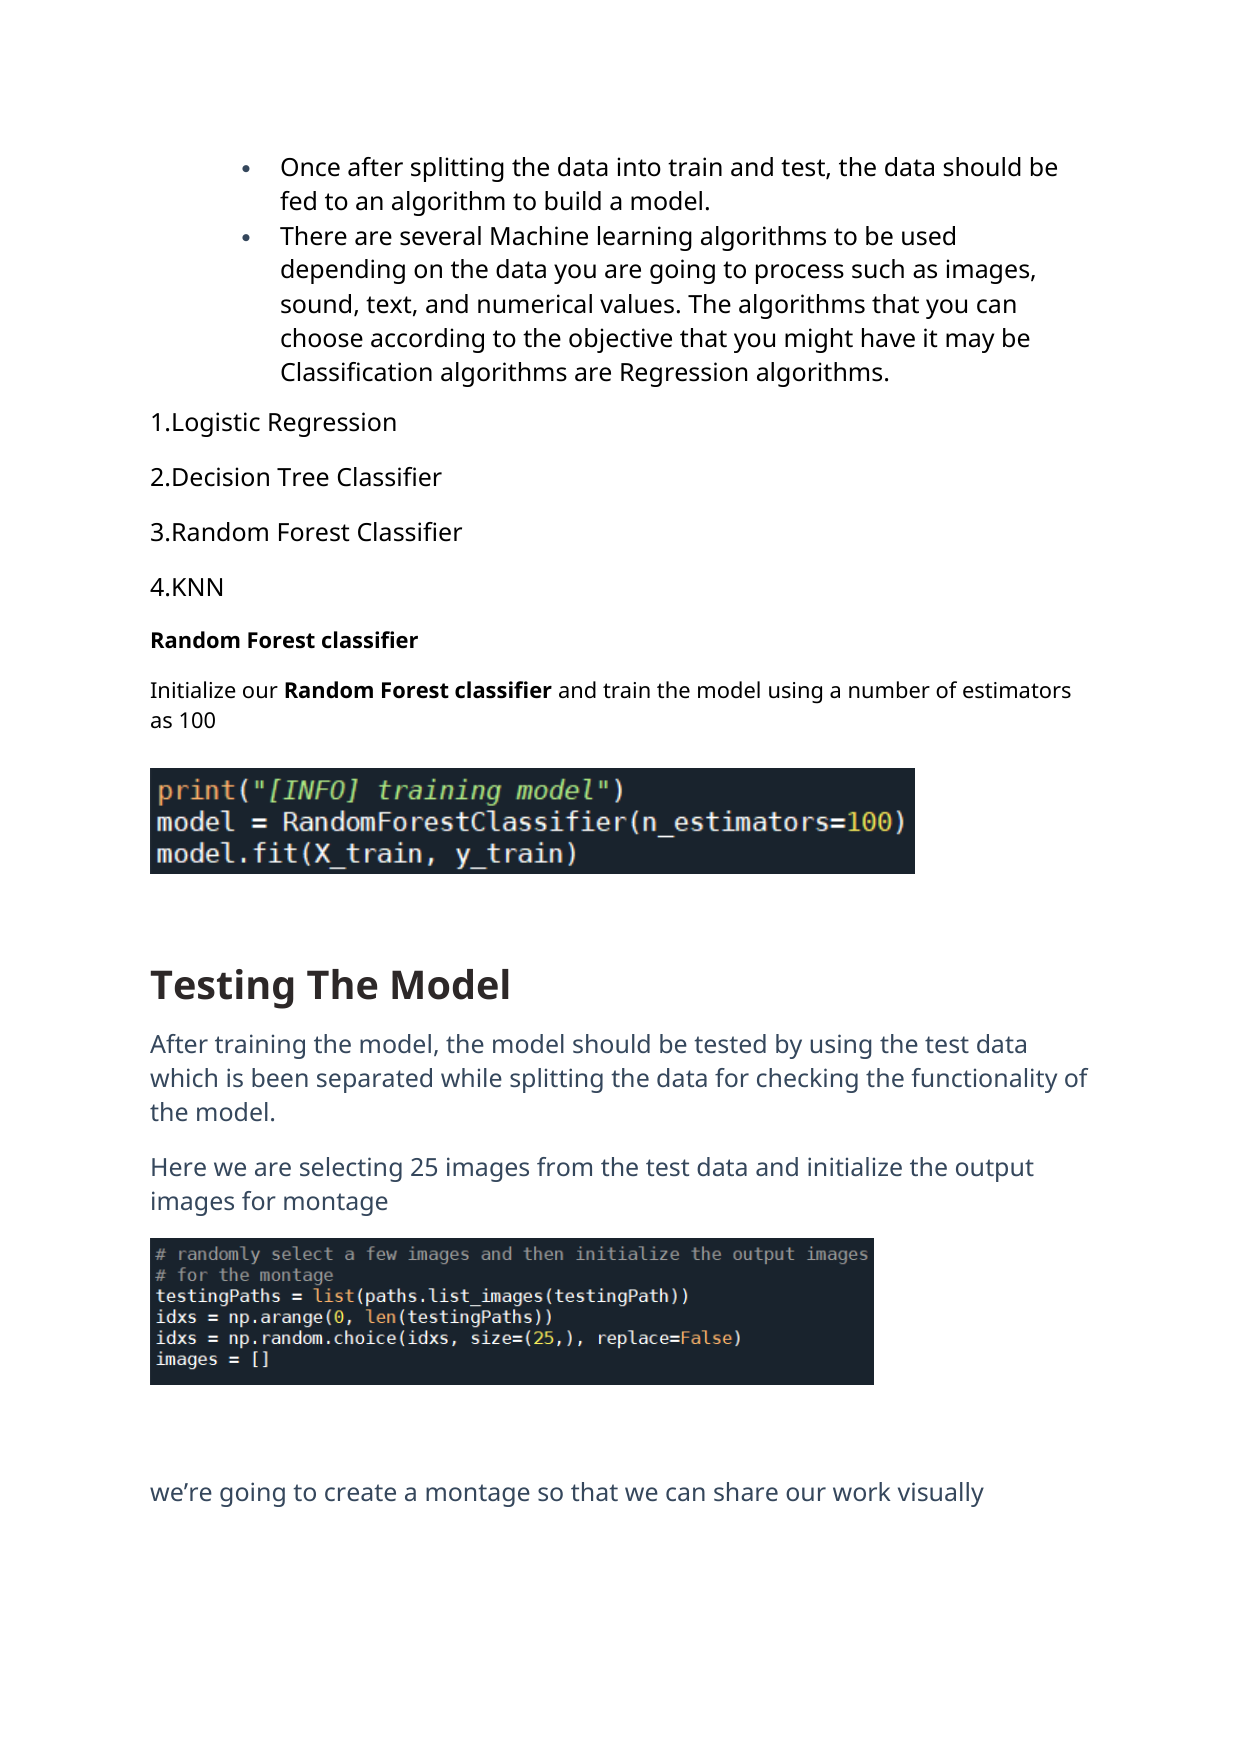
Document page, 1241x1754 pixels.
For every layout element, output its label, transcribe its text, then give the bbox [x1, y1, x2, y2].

text we’re going to create a montage so that we can share our work visually [150, 1475, 1090, 1509]
text 4.KNN [150, 570, 1090, 604]
picture [150, 1238, 874, 1385]
text 1.Logistic Regression [150, 405, 1090, 439]
text 2.Decision Tree Classifier [150, 460, 1090, 494]
picture [150, 768, 915, 874]
text Random Forest classifier [150, 625, 1090, 654]
list There are several Machine learning algorithms to be used depending on the data you are going to process such as images, sound, text, and numerical values. The algorithms that you can choose according to the objective that you might have it may be Classification algorithms are Regression algorithms. [242, 218, 1090, 388]
text Testing The Model [150, 957, 1090, 1011]
text After training the model, the model should be tested by using the test data which is been separated while splitting the data for checking the functionality of the model. [150, 1026, 1090, 1128]
text 3.Random Forest Classifier [150, 515, 1090, 549]
text Here we are selecting 25 images from the test data and initialize the output images for montage [150, 1149, 1090, 1217]
list Once after splitting the data into train and test, the data should be fed to an algorithm to build a model. [242, 150, 1090, 218]
text Initialize our Random Forest classifier and train the model using a number of estimators as 100 [150, 675, 1090, 735]
